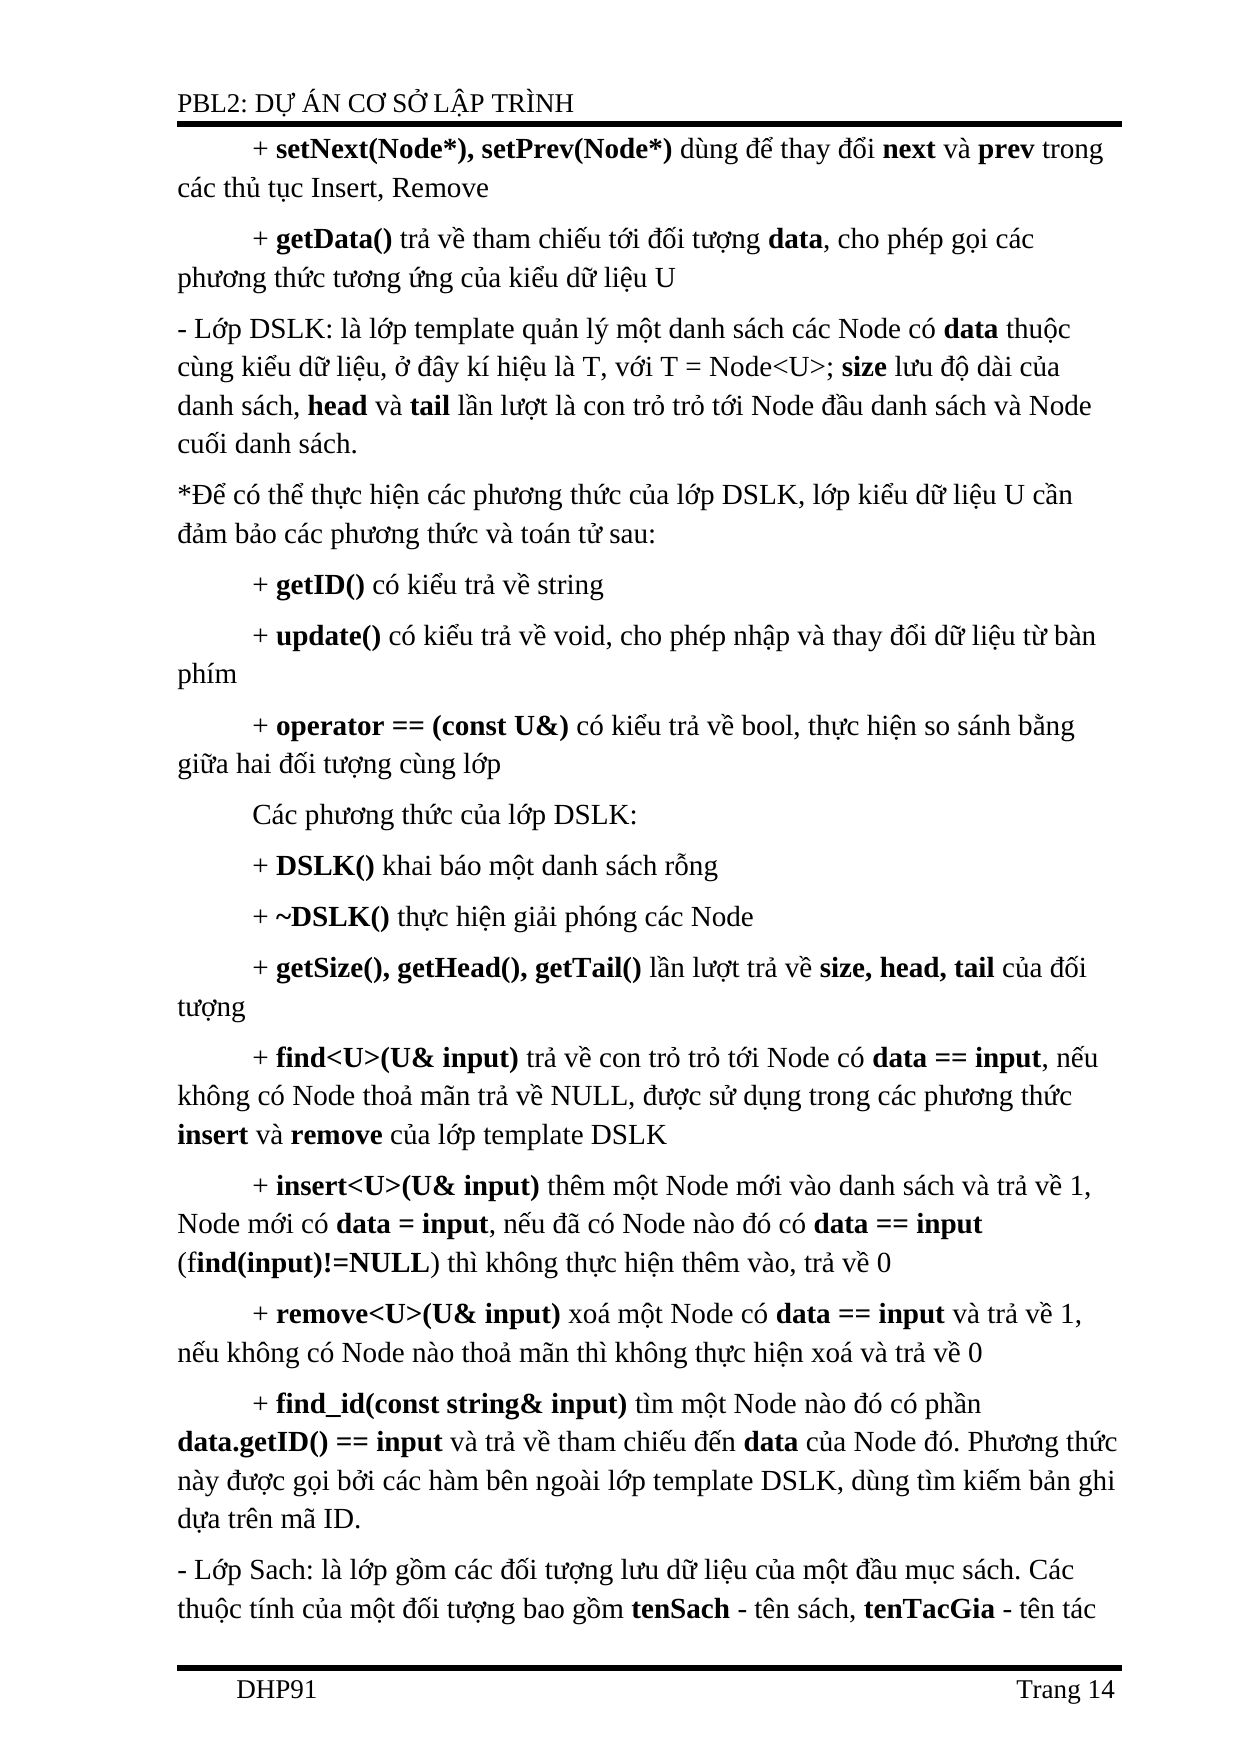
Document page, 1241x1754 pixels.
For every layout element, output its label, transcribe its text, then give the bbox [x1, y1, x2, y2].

text + operator == (const U&) có kiểu trả về bool, thực hiện so sánh bằng giữa hai đối tượng cùng lớp [177, 708, 1122, 780]
text + getID() có kiểu trả về string [177, 567, 1122, 601]
text + setNext(Node*), setPrev(Node*) dùng để thay đổi next và prev trong các thủ tục Insert, Remove [177, 132, 1122, 204]
text *Để có thể thực hiện các phương thức của lớp DSLK, lớp kiểu dữ liệu U cần đảm bảo các phương thức và toán tử sau: [177, 477, 1122, 549]
text + getSize(), getHead(), getTail() lần lượt trả về size, head, tail của đối tượng [177, 950, 1122, 1022]
text + DSLK() khai báo một danh sách rỗng [177, 848, 1122, 882]
text Các phương thức của lớp DSLK: [177, 797, 1122, 831]
text + find<U>(U& input) trả về con trỏ trỏ tới Node có data == input, nếu không có Node thoả mãn trả về NULL, được sử dụng trong các phương thức insert và remove của lớp template DSLK [177, 1040, 1122, 1151]
text + update() có kiểu trả về void, cho phép nhập và thay đổi dữ liệu từ bàn phím [177, 618, 1122, 690]
text + find_id(const string& input) tìm một Node nào đó có phần data.getID() == input và trả về tham chiếu đến data của Node đó. Phương thức này được gọi bởi các hàm bên ngoài lớp template DSLK, dùng tìm kiếm bản ghi dựa trên mã ID. [177, 1386, 1122, 1535]
text + remove<U>(U& input) xoá một Node có data == input và trả về 1, nếu không có Node nào thoả mãn thì không thực hiện xoá và trả về 0 [177, 1296, 1122, 1368]
text + ~DSLK() thực hiện giải phóng các Node [177, 899, 1122, 933]
text - Lớp DSLK: là lớp template quản lý một danh sách các Node có data thuộc cùng kiểu dữ liệu, ở đây kí hiệu là T, với T = Node<U>; size lưu độ dài của danh sách, head và tail lần lượt là con trỏ trỏ tới Node đầu danh sách và Node cuối danh sách. [177, 311, 1122, 460]
text + insert<U>(U& input) thêm một Node mới vào danh sách và trả về 1, Node mới có data = input, nếu đã có Node nào đó có data == input (find(input)!=NULL) thì không thực hiện thêm vào, trả về 0 [177, 1168, 1122, 1279]
text + getData() trả về tham chiếu tới đối tượng data, cho phép gọi các phương thức tương ứng của kiểu dữ liệu U [177, 221, 1122, 293]
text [177, 1552, 1122, 1624]
